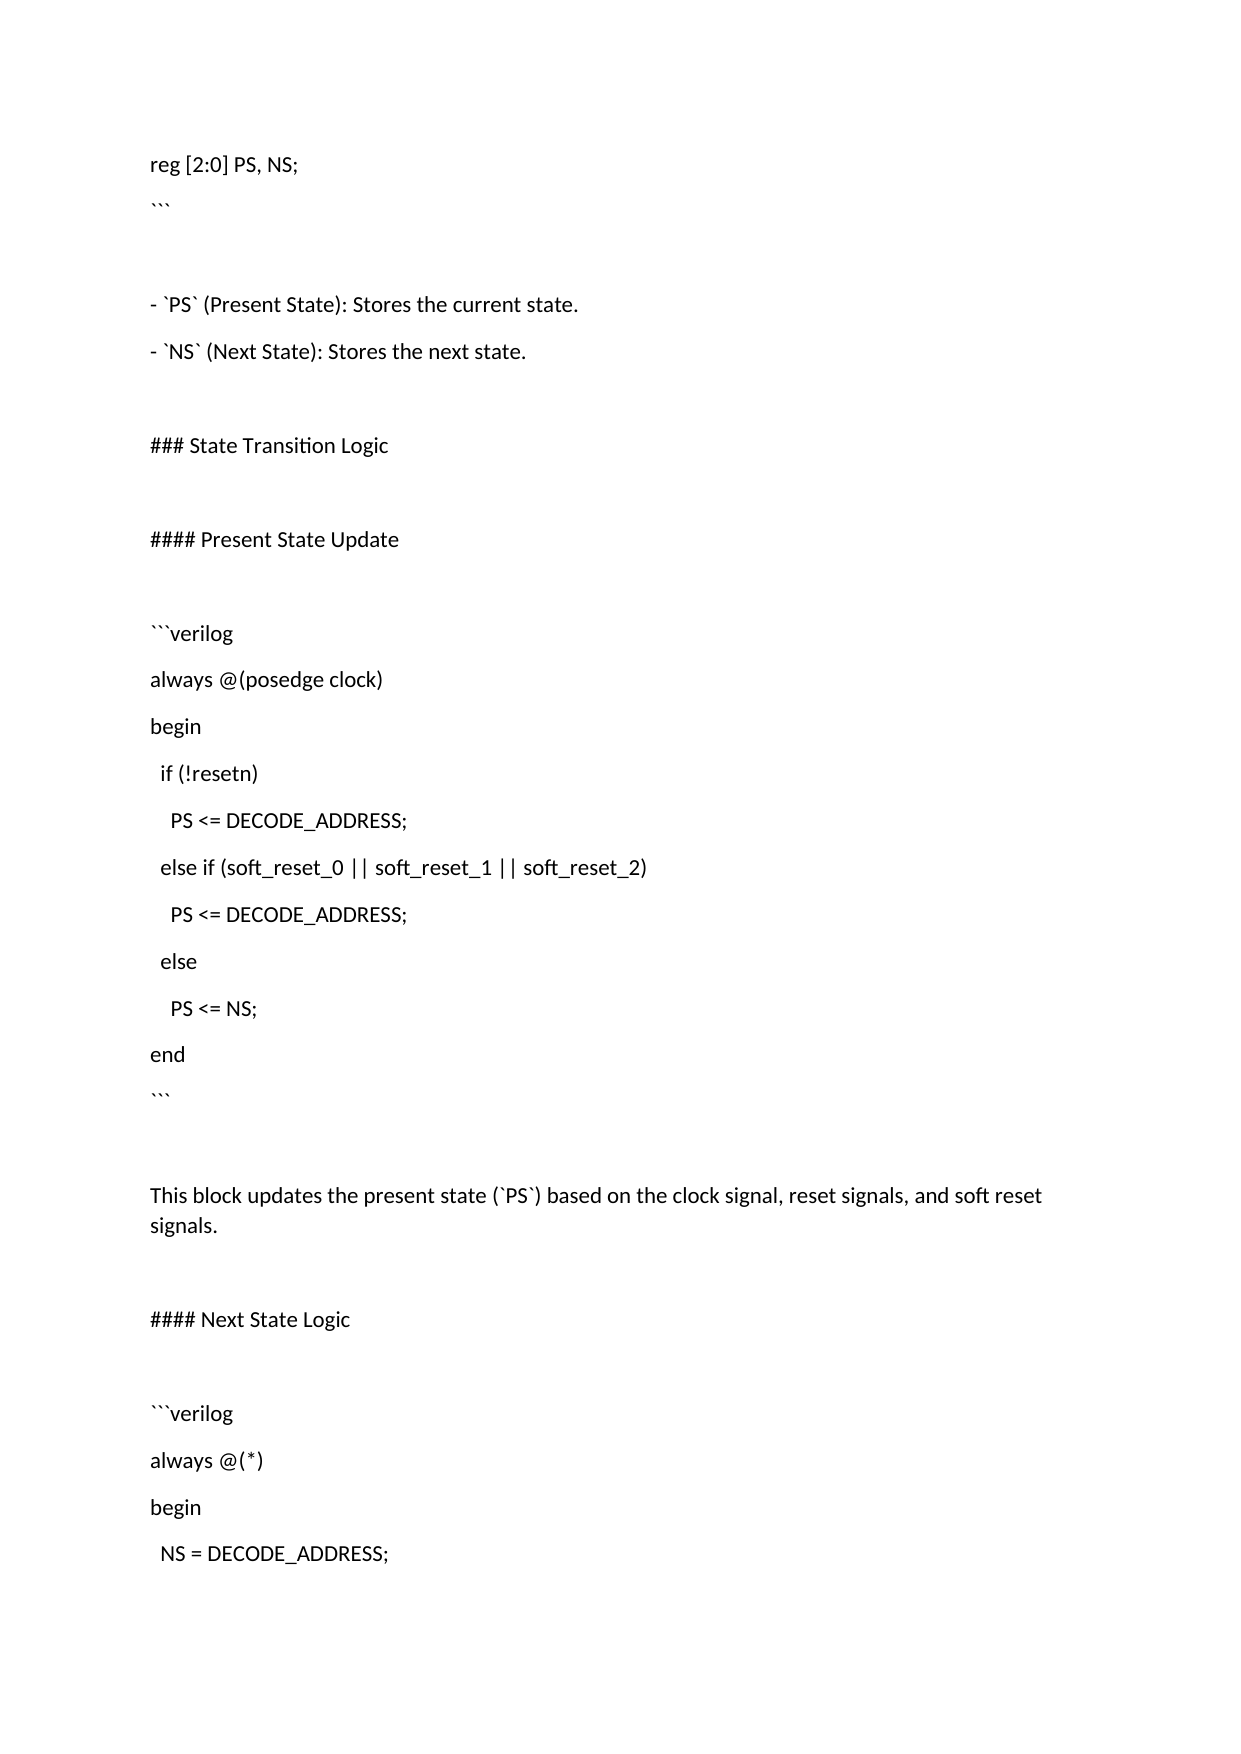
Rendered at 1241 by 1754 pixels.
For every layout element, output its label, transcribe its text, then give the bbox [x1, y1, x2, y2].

text - `PS` (Present State): Stores the current state. [150, 291, 1090, 319]
text PS <= DECODE_ADDRESS; [150, 806, 1090, 834]
text if (!resetn) [150, 759, 1090, 787]
text ``` [150, 197, 1090, 225]
text ```verilog [150, 619, 1090, 647]
text PS <= DECODE_ADDRESS; [150, 900, 1090, 928]
text else [150, 947, 1090, 975]
text This block updates the present state (`PS`) based on the clock signal, reset signals, and soft reset signals. [150, 1181, 1090, 1239]
text - `NS` (Next State): Stores the next state. [150, 337, 1090, 366]
text begin [150, 712, 1090, 741]
text always @(posedge clock) [150, 666, 1090, 694]
text ``` [150, 1087, 1090, 1116]
text NS = DECODE_ADDRESS; [150, 1539, 1090, 1568]
text begin [150, 1493, 1090, 1521]
text ```verilog [150, 1399, 1090, 1427]
text else if (soft_reset_0 || soft_reset_1 || soft_reset_2) [150, 853, 1090, 881]
text #### Next State Logic [150, 1305, 1090, 1333]
text PS <= NS; [150, 994, 1090, 1022]
text always @(*) [150, 1446, 1090, 1474]
text end [150, 1041, 1090, 1069]
text #### Present State Update [150, 525, 1090, 553]
text ### State Transition Logic [150, 431, 1090, 459]
text reg [2:0] PS, NS; [150, 150, 1090, 178]
